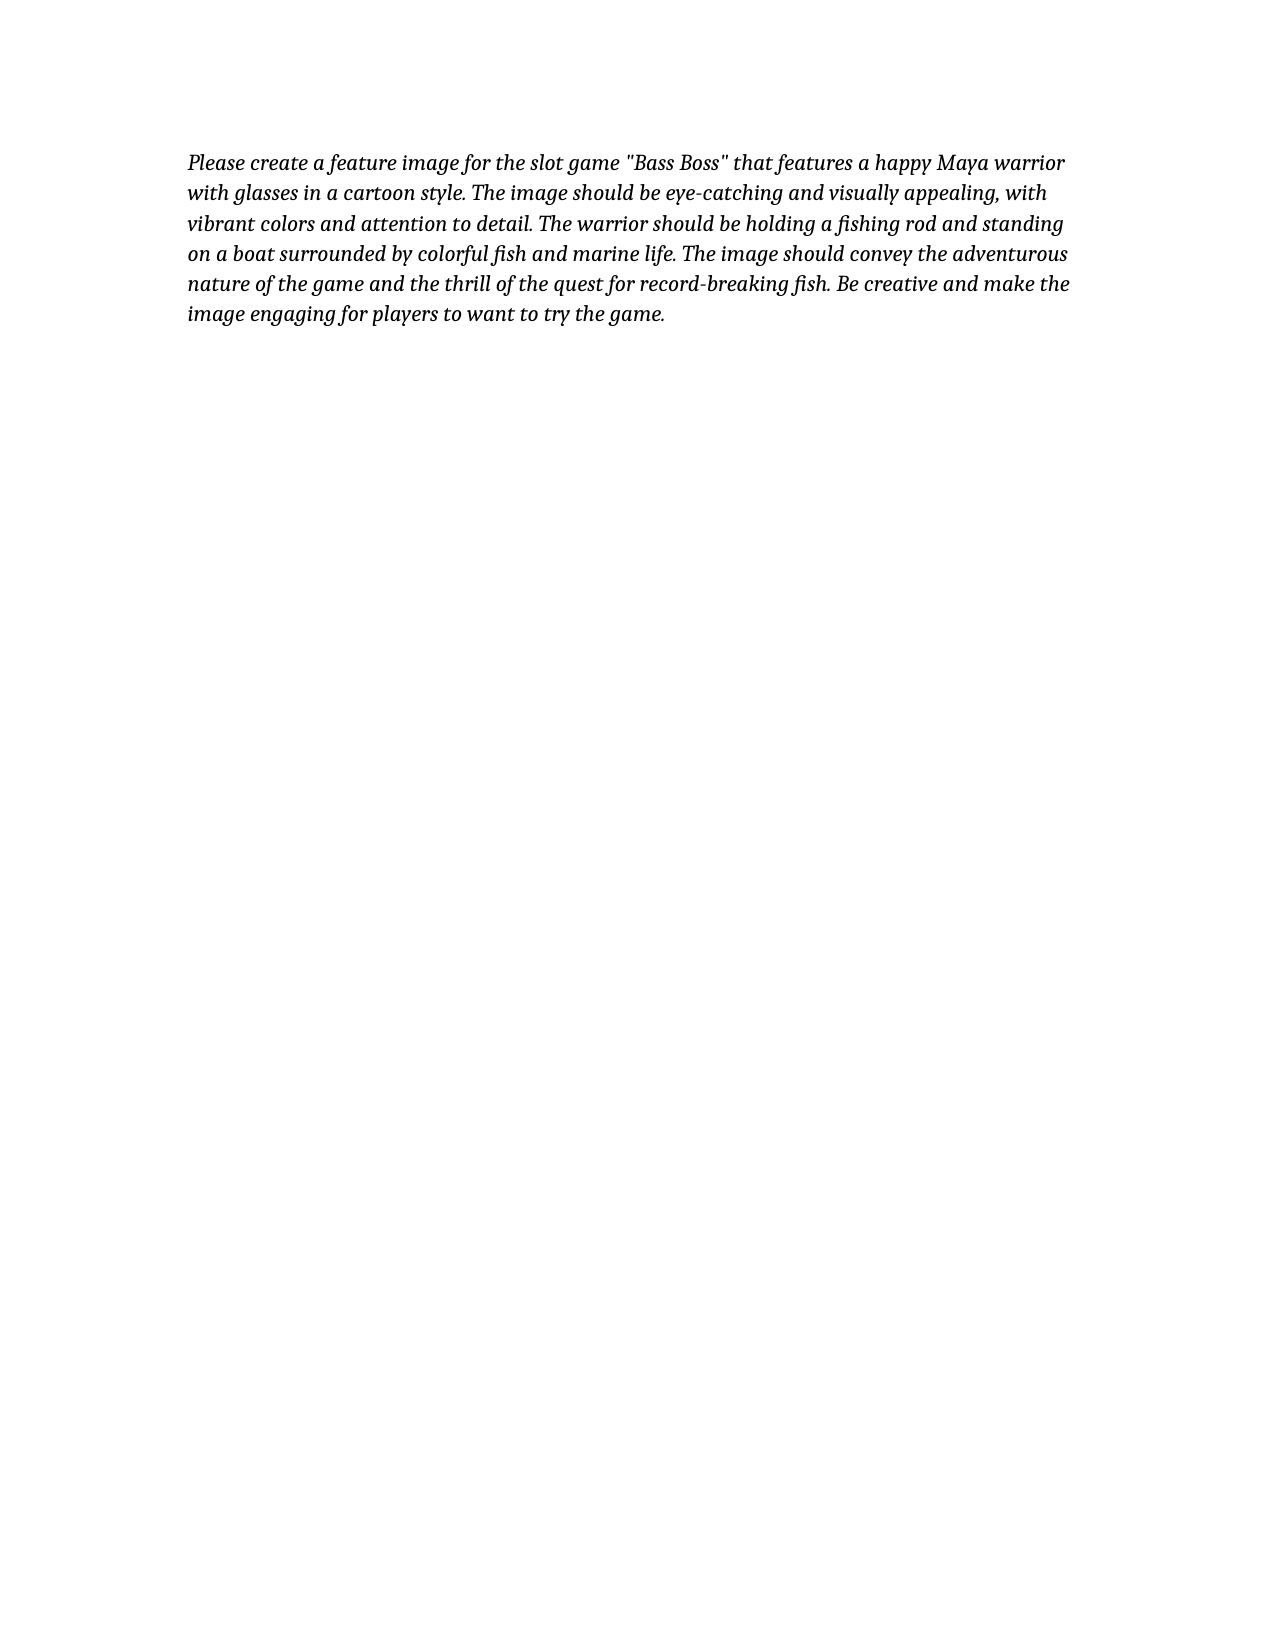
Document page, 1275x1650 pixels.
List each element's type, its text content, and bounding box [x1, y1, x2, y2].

text Please create a feature image for the slot game "Bass Boss" that features a happy Maya warrior with glasses in a cartoon style. The image should be eye-catching and visually appealing, with vibrant colors and attention to detail. The warrior should be holding a fishing rod and standing on a boat surrounded by colorful fish and marine life. The image should convey the adventurous nature of the game and the thrill of the quest for record-breaking fish. Be creative and make the image engaging for players to want to try the game. [187, 150, 1087, 327]
